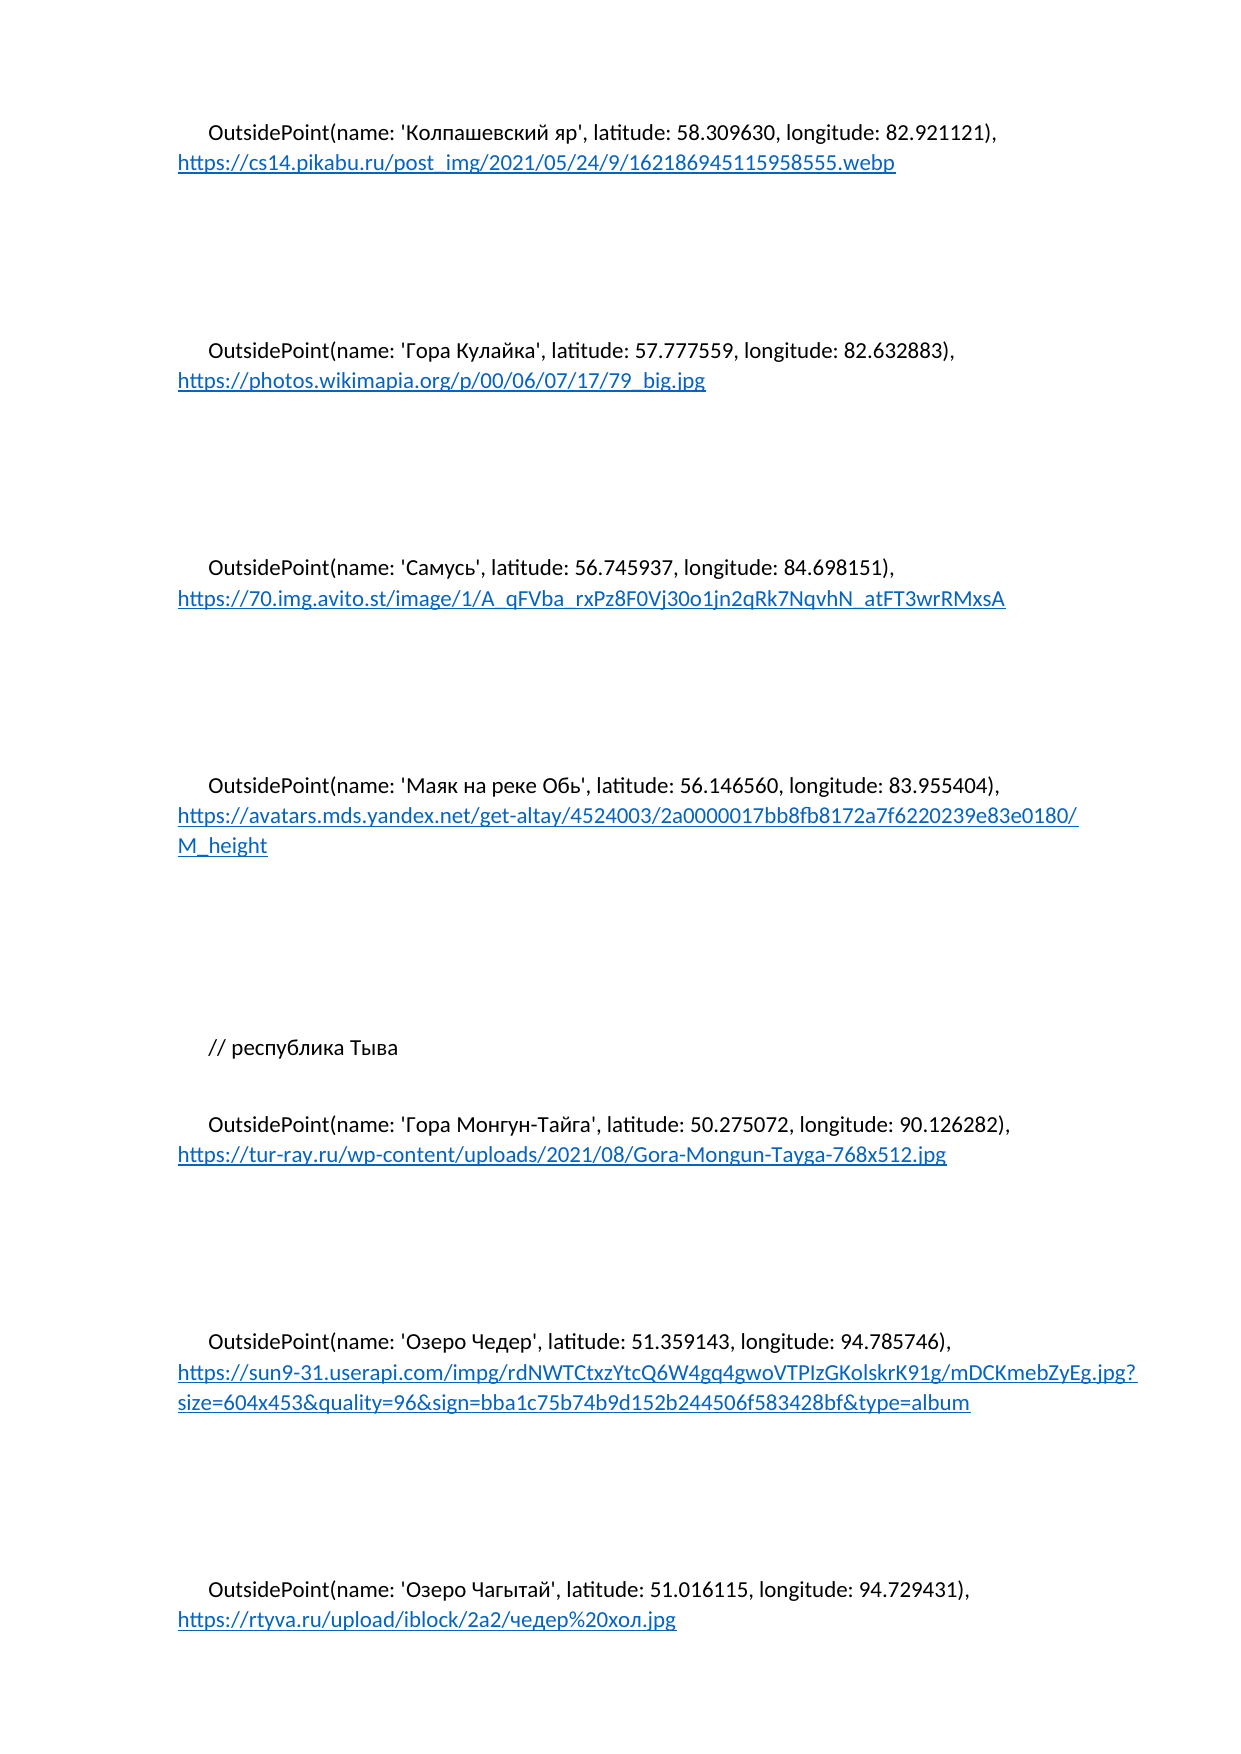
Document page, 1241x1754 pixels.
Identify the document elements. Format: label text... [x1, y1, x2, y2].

text // республика Тыва [177, 972, 1152, 1091]
text OutsidePoint(name: 'Гора Кулайка', latitude: 57.777559, longitude: 82.632883), https://photos.wikimapia.org/p/00/06/07/17/79_big.jpg [177, 336, 1152, 394]
text OutsidePoint(name: 'Озеро Чедер', latitude: 51.359143, longitude: 94.785746), https://sun9-31.userapi.com/impg/rdNWTCtxzYtcQ6W4gq4gwoVTPIzGKolskrK91g/mDCKmebZyEg.jpg?size=604x453&quality=96&sign=bba1c75b74b9d152b244506f583428bf&type=album [177, 1327, 1152, 1416]
text OutsidePoint(name: 'Самусь', latitude: 56.745937, longitude: 84.698151), https://70.img.avito.st/image/1/A_qFVba_rxPz8F0Vj30o1jn2qRk7NqvhN_atFT3wrRMxsA [177, 553, 1152, 612]
text OutsidePoint(name: 'Колпашевский яр', latitude: 58.309630, longitude: 82.921121), https://cs14.pikabu.ru/post_img/2021/05/24/9/162186945115958555.webp [177, 118, 1152, 176]
text OutsidePoint(name: 'Озеро Чагытай', latitude: 51.016115, longitude: 94.729431), https://rtyva.ru/upload/iblock/2a2/чедер%20хол.jpg [177, 1575, 1152, 1634]
text OutsidePoint(name: 'Гора Монгун-Тайга', latitude: 50.275072, longitude: 90.126282), https://tur-ray.ru/wp-content/uploads/2021/08/Gora-Mongun-Tayga-768x512.jpg [177, 1110, 1152, 1168]
text OutsidePoint(name: 'Маяк на реке Обь', latitude: 56.146560, longitude: 83.955404), https://avatars.mds.yandex.net/get-altay/4524003/2a0000017bb8fb8172a7f6220239e83e0180/M_height [177, 771, 1152, 860]
